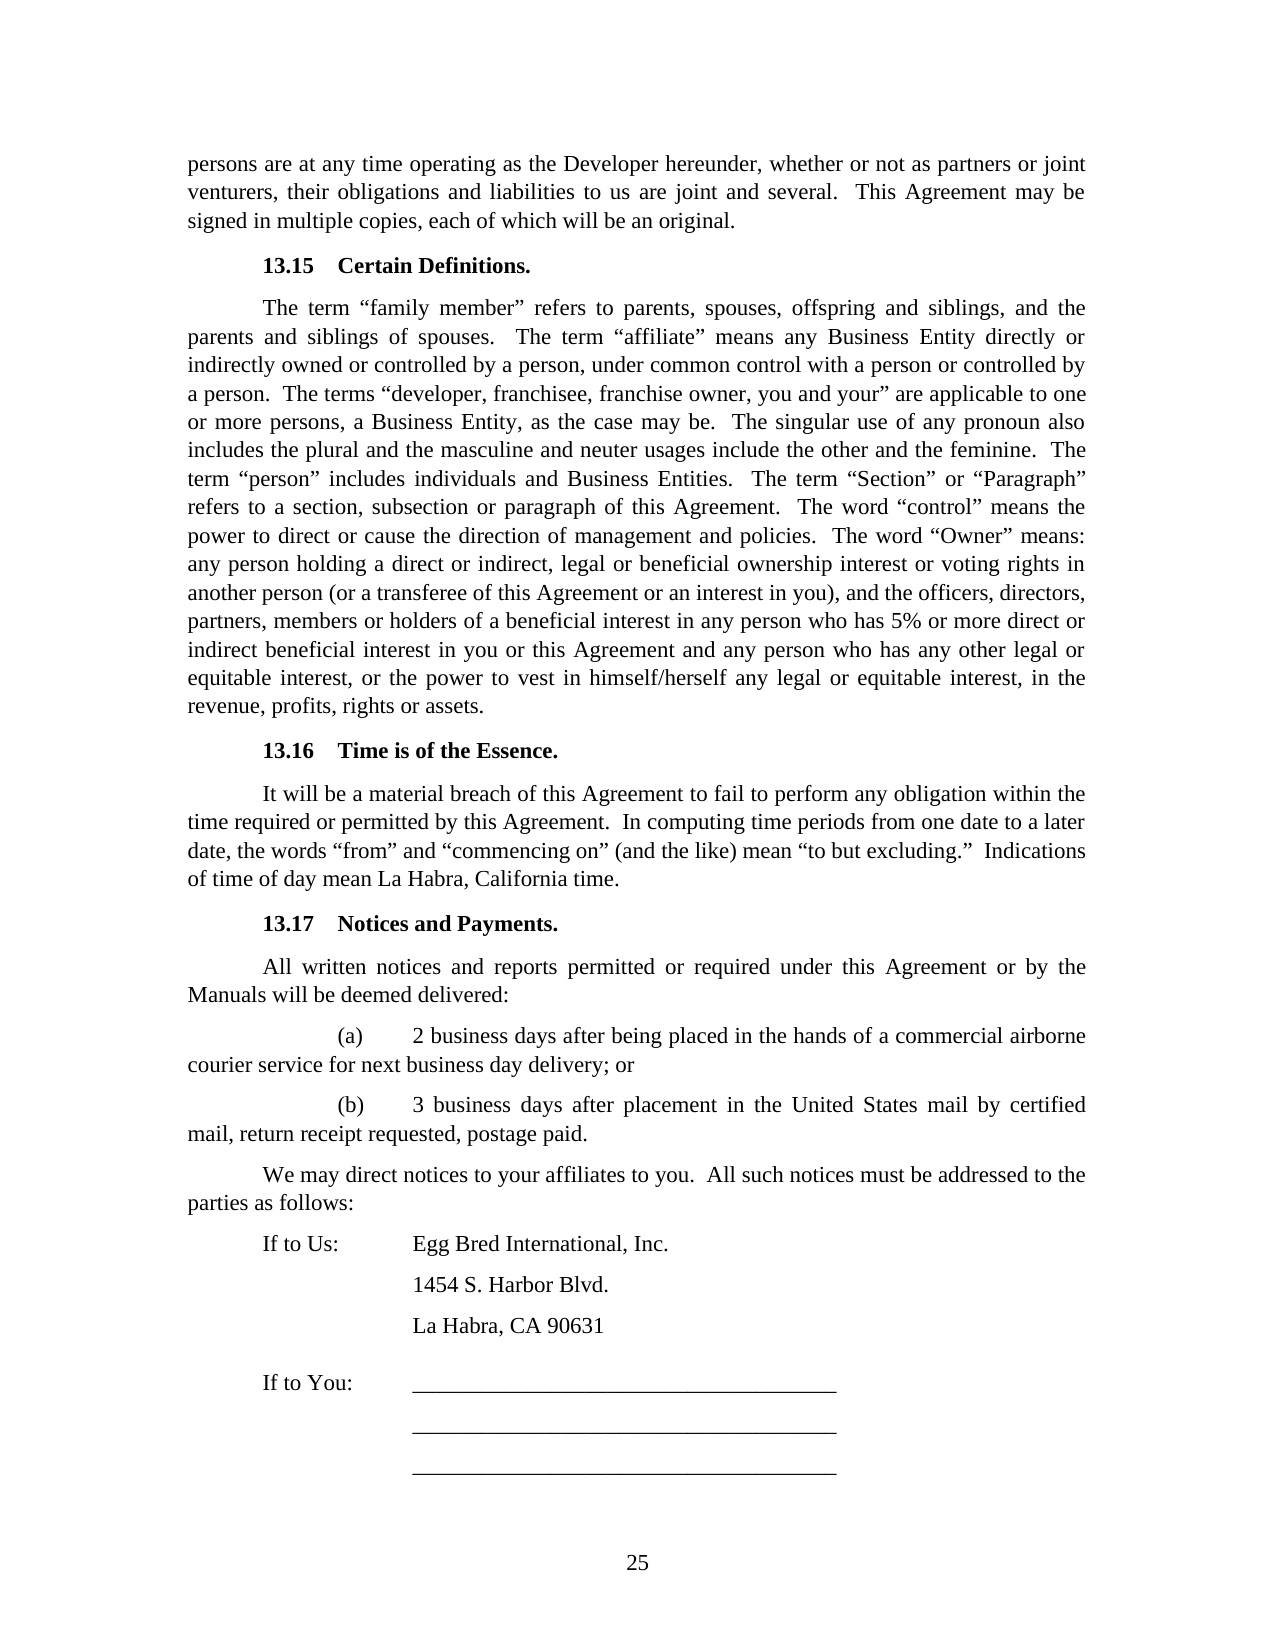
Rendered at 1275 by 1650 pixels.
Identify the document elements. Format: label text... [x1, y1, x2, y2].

text If to You: _____________________________________ [187, 1369, 1087, 1395]
text All written notices and reports permitted or required under this Agreement or by the Manuals will be deemed delivered: [187, 953, 1087, 1008]
text La Habra, CA 90631 [337, 1312, 1087, 1338]
text It will be a material breach of this Agreement to fail to perform any obligation within the time required or permitted by this Agreement. In computing time periods from one date to a later date, the words “from” and “commencing on” (and the like) mean “to but excluding.” Indications of time of day mean La Habra, California time. [187, 780, 1087, 892]
subtitle 13.16 Time is of the Essence. [187, 738, 1087, 764]
text If to Us: Egg Bred International, Inc. [187, 1230, 1087, 1257]
text (b) 3 business days after placement in the United States mail by certified mail, return receipt requested, postage paid. [187, 1092, 1087, 1146]
text We may direct notices to your affiliates to you. All such notices must be addressed to the parties as follows: [187, 1161, 1087, 1216]
text 1454 S. Harbor Blvd. [337, 1271, 1087, 1298]
text The term “family member” refers to parents, spouses, offspring and siblings, and the parents and siblings of spouses. The term “affiliate” means any Business Entity directly or indirectly owned or controlled by a person, under common control with a person or controlled by a person. The terms “developer, franchisee, franchise owner, you and your” are applicable to one or more persons, a Business Entity, as the case may be. The singular use of any pronoun also includes the plural and the masculine and neuter usages include the other and the feminine. The term “person” includes individuals and Business Entities. The term “Section” or “Paragraph” refers to a section, subsection or paragraph of this Agreement. The word “control” means the power to direct or cause the direction of management and policies. The word “Owner” means: any person holding a direct or indirect, legal or beneficial ownership interest or voting rights in another person (or a transferee of this Agreement or an interest in you), and the officers, directors, partners, members or holders of a beneficial interest in any person who has 5% or more direct or indirect beneficial interest in you or this Agreement and any person who has any other legal or equitable interest, or the power to vest in himself/herself any legal or equitable interest, in the revenue, profits, rights or assets. [187, 294, 1087, 719]
text _____________________________________ [187, 1410, 1087, 1436]
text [187, 150, 1087, 233]
text (a) 2 business days after being placed in the hands of a commercial airborne courier service for next business day delivery; or [187, 1022, 1087, 1077]
subtitle 13.17 Notices and Payments. [187, 910, 1087, 937]
text _____________________________________ [187, 1451, 1087, 1477]
subtitle 13.15 Certain Definitions. [187, 252, 1087, 278]
